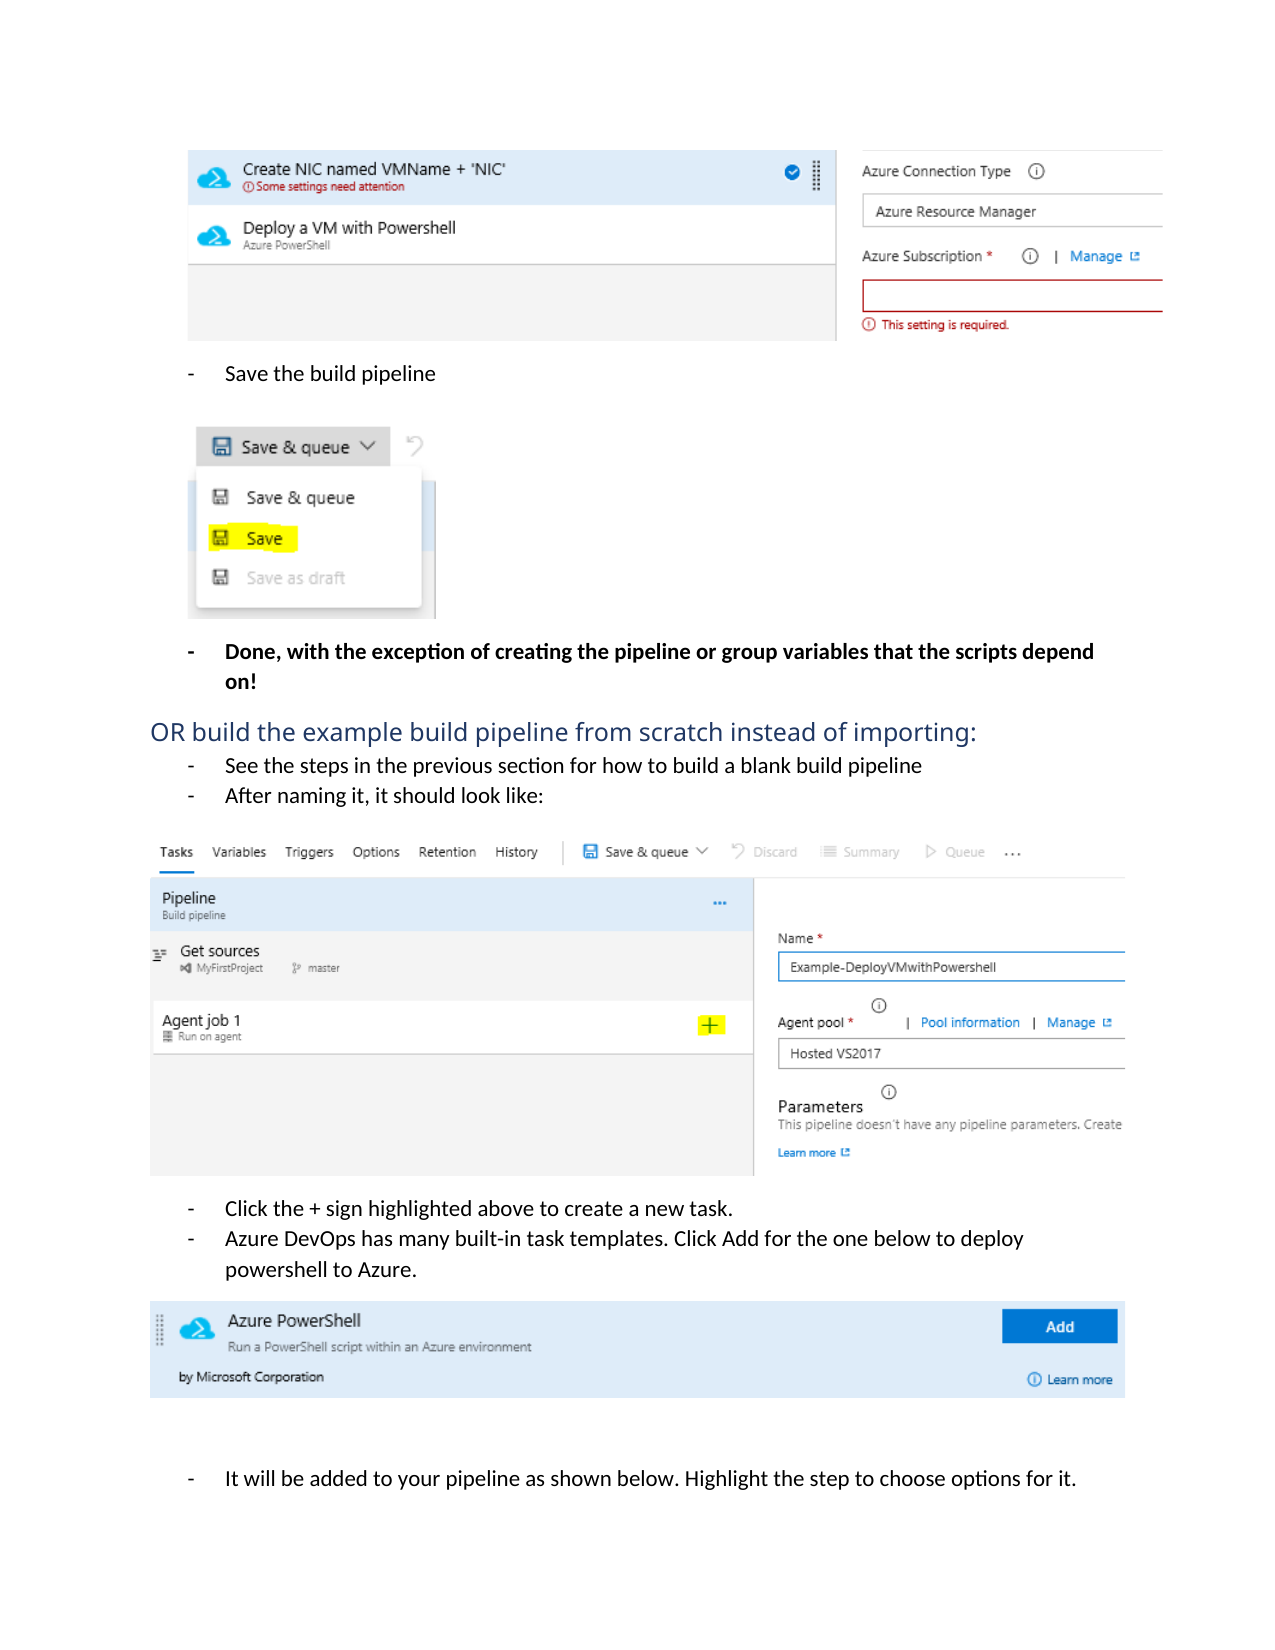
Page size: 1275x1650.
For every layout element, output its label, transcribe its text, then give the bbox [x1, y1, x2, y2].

picture [187, 405, 436, 619]
list Azure DevOps has many built-in task templates. Click Add for the one below to deploy powershell to Azure. [187, 1224, 1125, 1283]
list It will be added to your pipeline as shown below. Highlight the step to choose options for it. [187, 1464, 1125, 1492]
picture [150, 1301, 1125, 1398]
list Click the + sign highlighted above to create a new task. [187, 1194, 1125, 1222]
subtitle OR build the example build pipeline from scratch instead of importing: [150, 714, 1125, 748]
list Save the build pipeline [187, 359, 1125, 387]
picture [187, 150, 1163, 341]
list After naming it, it should look like: [187, 781, 1125, 809]
list See the steps in the previous section for how to build a blank build pipeline [187, 751, 1125, 779]
list Done, with the exception of creating the pipeline or group variables that the scripts depend on! [187, 637, 1125, 695]
picture [150, 828, 1125, 1176]
